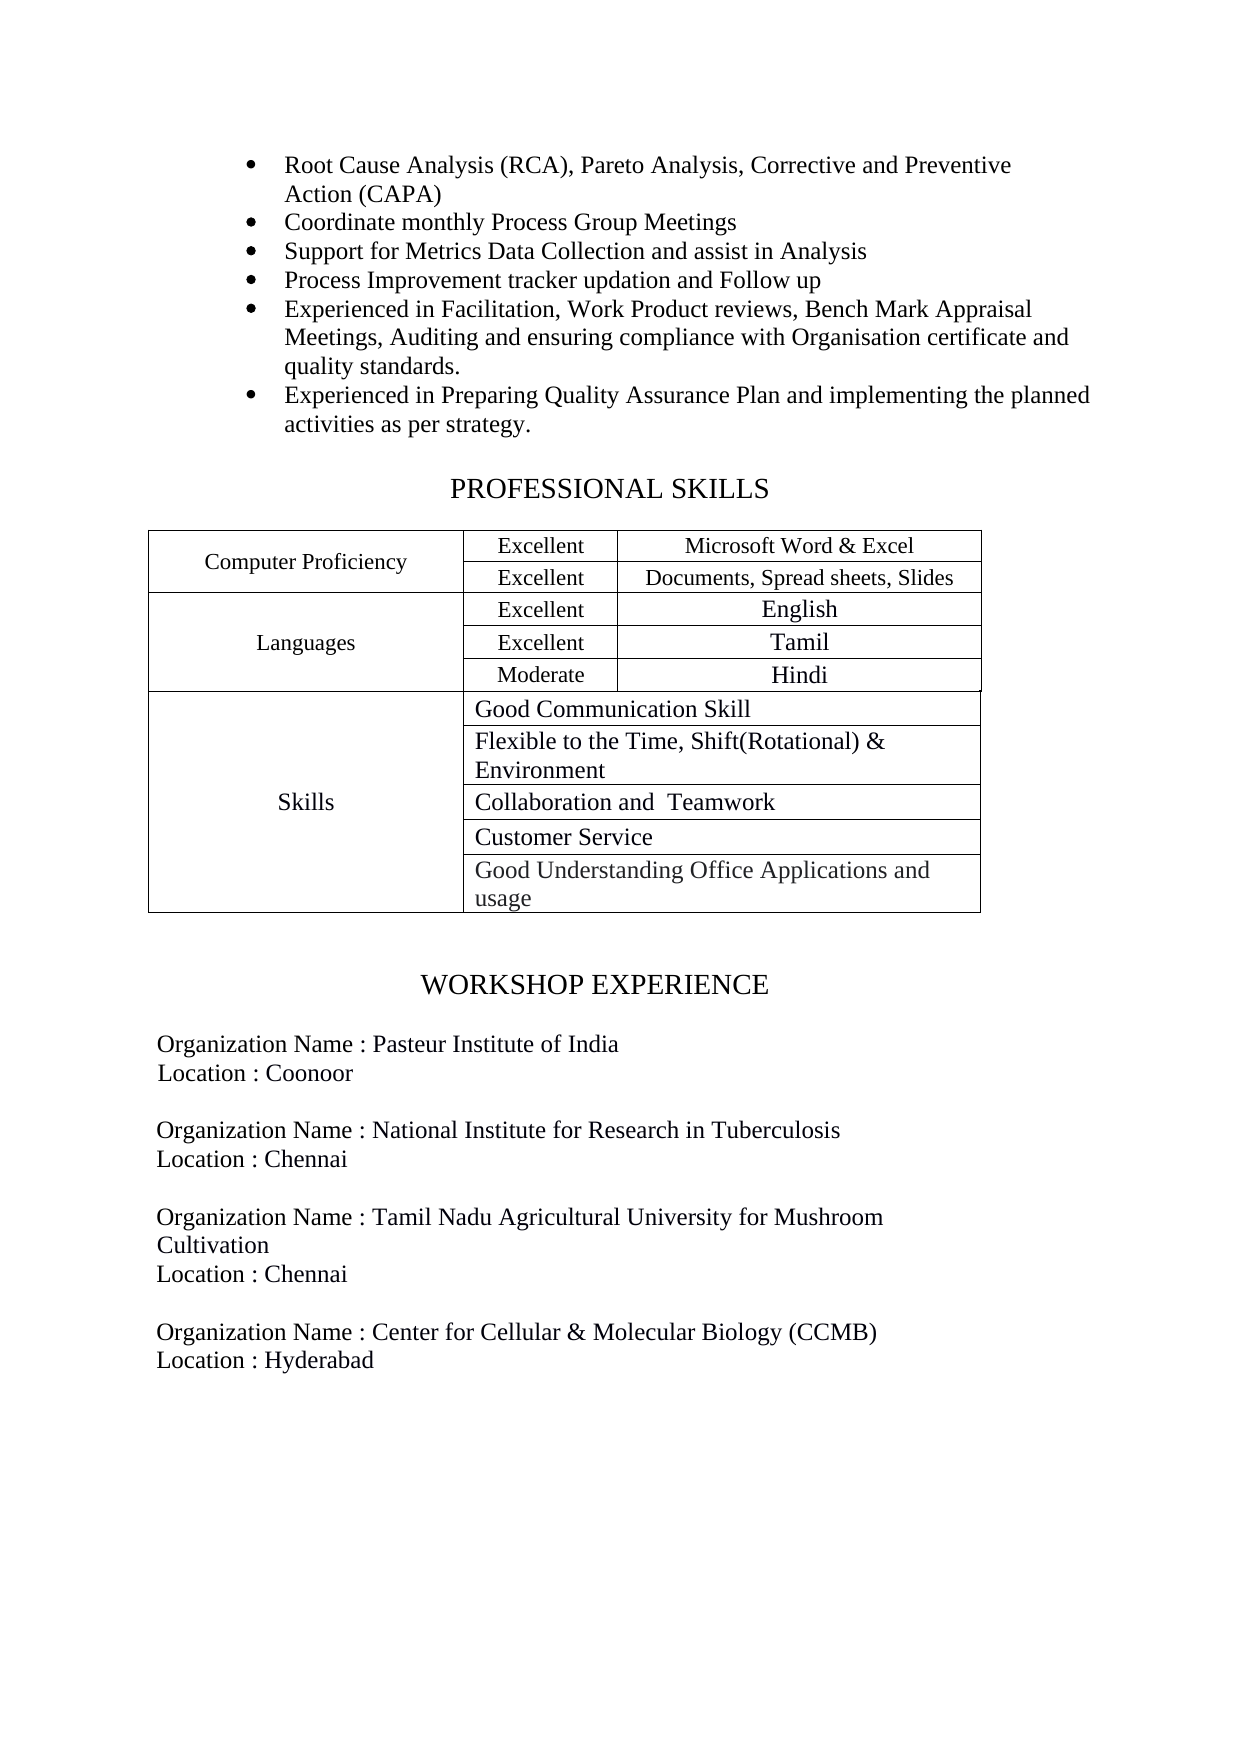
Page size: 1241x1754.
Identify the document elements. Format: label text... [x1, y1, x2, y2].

table_cell Skills [149, 692, 463, 912]
list Coordinate monthly Process Group Meetings [247, 207, 1090, 236]
table_cell Excellent [464, 626, 617, 658]
table_cell Good Understanding Office Applications and usage [464, 855, 980, 912]
text Location : Chennai [156, 1144, 976, 1173]
list PROFESSIONAL SKILLS [434, 471, 1090, 504]
text Organization Name : Tamil Nadu Agricultural University for Mushroom Cultivation [156, 1202, 976, 1259]
table_cell Good Communication Skill [464, 692, 980, 725]
text Location : Chennai [156, 1259, 976, 1288]
table_cell Customer Service [464, 820, 980, 854]
table_cell Tamil [618, 626, 981, 658]
text Location : Coonoor [157, 1058, 1090, 1087]
table_header Microsoft Word & Excel [618, 531, 981, 561]
list Experienced in Preparing Quality Assurance Plan and implementing the planned activities as per strategy. [247, 380, 1090, 437]
table_cell Excellent [464, 593, 617, 625]
table_cell English [618, 593, 981, 625]
table_cell Documents, Spread sheets, Slides [618, 562, 981, 592]
text Location : Hyderabad [156, 1345, 976, 1374]
list Root Cause Analysis (RCA), Pareto Analysis, Corrective and Preventive Action (CAPA) [247, 150, 1063, 207]
list Process Improvement tracker updation and Follow up [247, 265, 1090, 294]
table_cell Collaboration and Teamwork [464, 785, 980, 819]
list Experienced in Facilitation, Work Product reviews, Bench Mark Appraisal Meetings, Auditing and ensuring compliance with Organisation certificate and quality standards. [247, 294, 1090, 380]
text Organization Name : National Institute for Research in Tuberculosis [156, 1115, 976, 1144]
table_cell Moderate [464, 659, 617, 691]
list Support for Metrics Data Collection and assist in Analysis [247, 236, 1090, 265]
text Organization Name : Center for Cellular & Molecular Biology (CCMB) [156, 1317, 976, 1345]
table_cell Flexible to the Time, Shift(Rotational) & Environment [464, 726, 980, 784]
table_cell Hindi [618, 659, 981, 691]
text Organization Name : Pasteur Institute of India [157, 1029, 1090, 1058]
table_cell Excellent [464, 562, 617, 592]
table_header Excellent [464, 531, 617, 561]
text WORKSHOP EXPERIENCE [150, 967, 1047, 1001]
table_cell Languages [149, 593, 463, 691]
table_header Computer Proficiency [149, 531, 463, 592]
